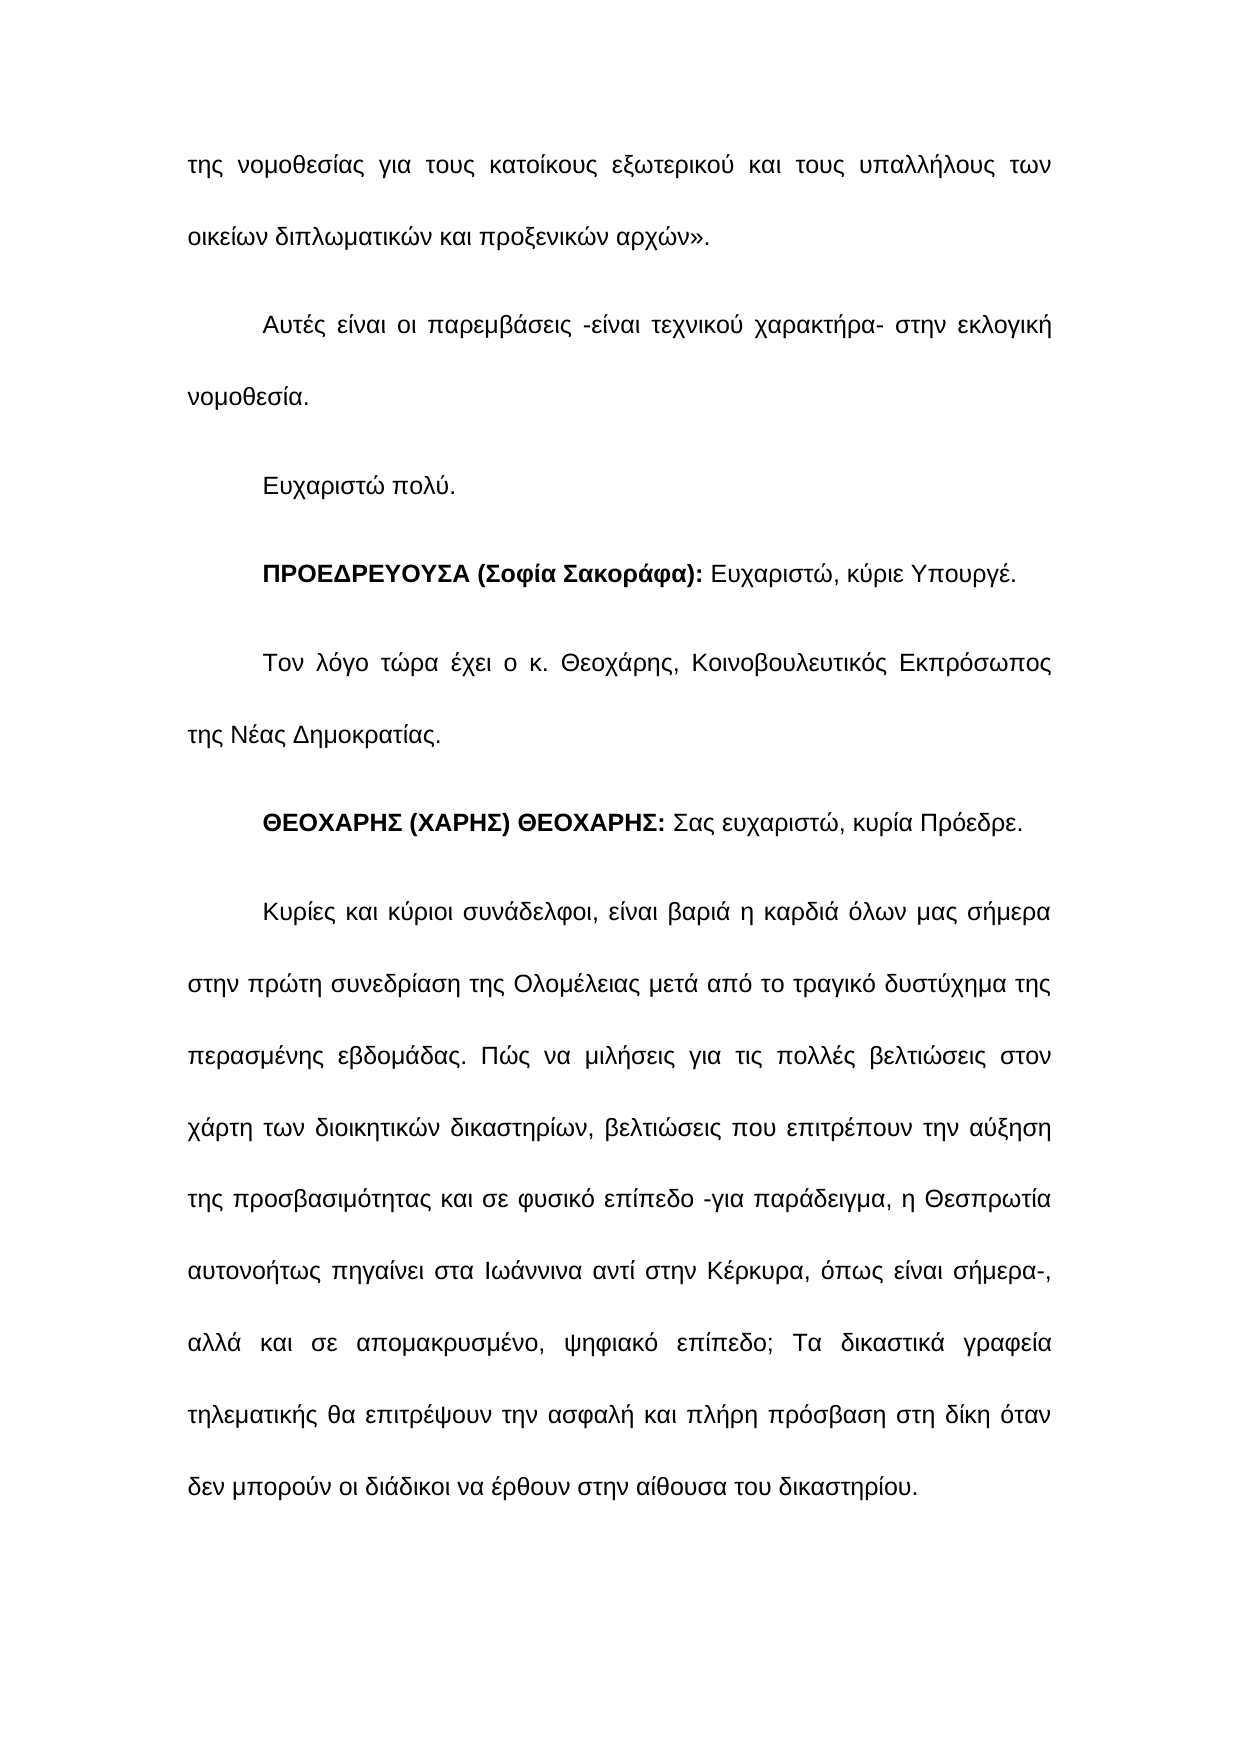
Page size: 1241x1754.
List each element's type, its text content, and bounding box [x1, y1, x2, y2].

text Ευχαριστώ πολύ. [187, 471, 1053, 499]
text ΠΡΟΕΔΡΕΥΟΥΣΑ (Σοφία Σακοράφα): Ευχαριστώ, κύριε Υπουργέ. [187, 559, 1053, 588]
text ΘΕΟΧΑΡΗΣ (ΧΑΡΗΣ) ΘΕΟΧΑΡΗΣ: Σας ευχαριστώ, κυρία Πρόεδρε. [187, 808, 1053, 837]
text Τον λόγο τώρα έχει ο κ. Θεοχάρης, Κοινοβουλευτικός Εκπρόσωπος της Νέας Δημοκρατίας. [187, 648, 1053, 748]
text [187, 150, 1053, 251]
text Κυρίες και κύριοι συνάδελφοι, είναι βαριά η καρδιά όλων μας σήμερα στην πρώτη συνεδρίαση της Ολομέλειας μετά από το τραγικό δυστύχημα της περασμένης εβδομάδας. Πώς να μιλήσεις για τις πολλές βελτιώσεις στον χάρτη των διοικητικών δικαστηρίων, βελτιώσεις που επιτρέπουν την αύξηση της προσβασιμότητας και σε φυσικό επίπεδο -για παράδειγμα, η Θεσπρωτία αυτονοήτως πηγαίνει στα Ιωάννινα αντί στην Κέρκυρα, όπως είναι σήμερα-, αλλά και σε απομακρυσμένο, ψηφιακό επίπεδο; Τα δικαστικά γραφεία τηλεματικής θα επιτρέψουν την ασφαλή και πλήρη πρόσβαση στη δίκη όταν δεν μπορούν οι διάδικοι να έρθουν στην αίθουσα του δικαστηρίου. [187, 897, 1053, 1501]
text Αυτές είναι οι παρεμβάσεις -είναι τεχνικού χαρακτήρα- στην εκλογική νομοθεσία. [187, 310, 1053, 411]
